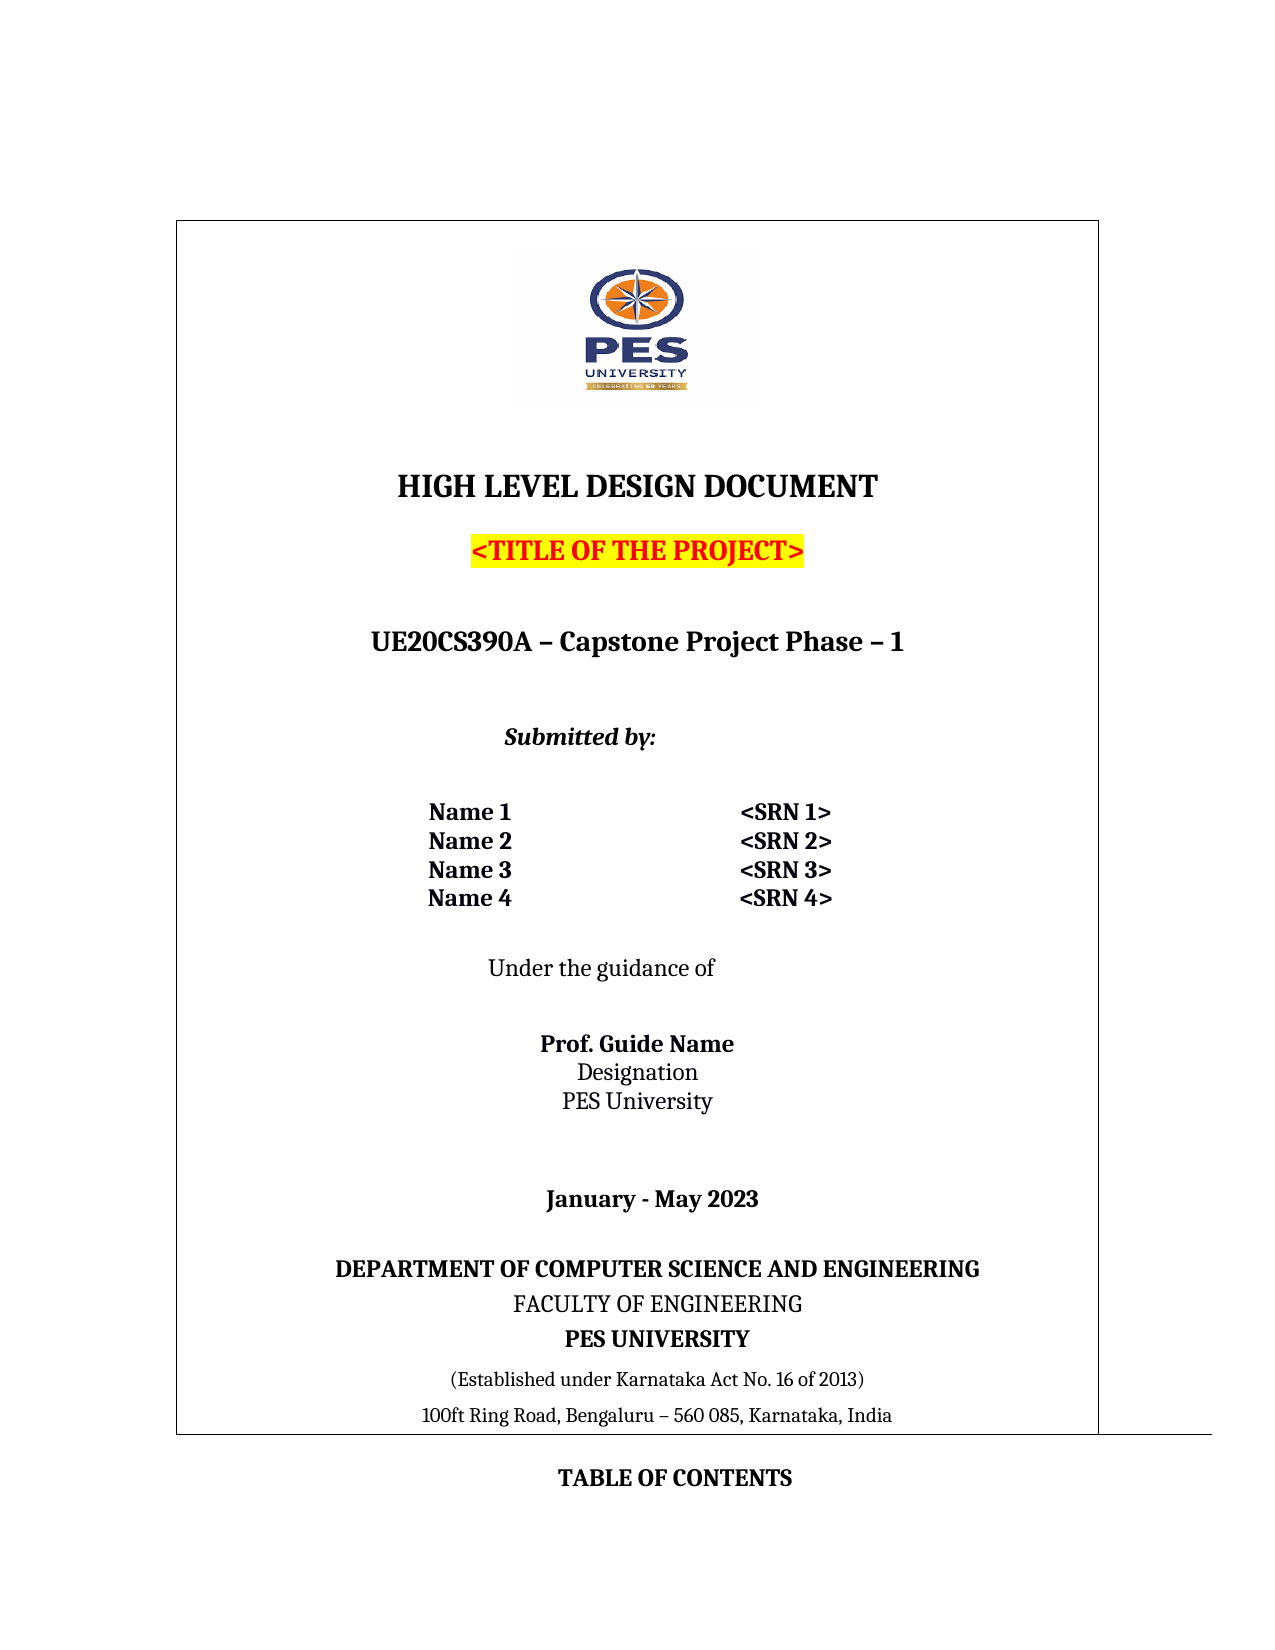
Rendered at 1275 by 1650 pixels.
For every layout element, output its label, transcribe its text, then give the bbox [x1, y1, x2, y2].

picture [512, 249, 763, 410]
table_header HIGH LEVEL DESIGN DOCUMENT <TITLE OF THE PROJECT> UE20CS390A – Capstone Project Phase – 1 Submitted by: Under the guidance of January - May 2023 DEPARTMENT OF COMPUTER SCIENCE AND ENGINEERING FACULTY OF ENGINEERING PES UNIVERSITY (Established under Karnataka Act No. 16 of 2013) 100ft Ring Road, Bengaluru – 560 085, Karnataka, India [177, 221, 1098, 1434]
title TABLE OF CONTENTS [225, 1464, 1125, 1493]
